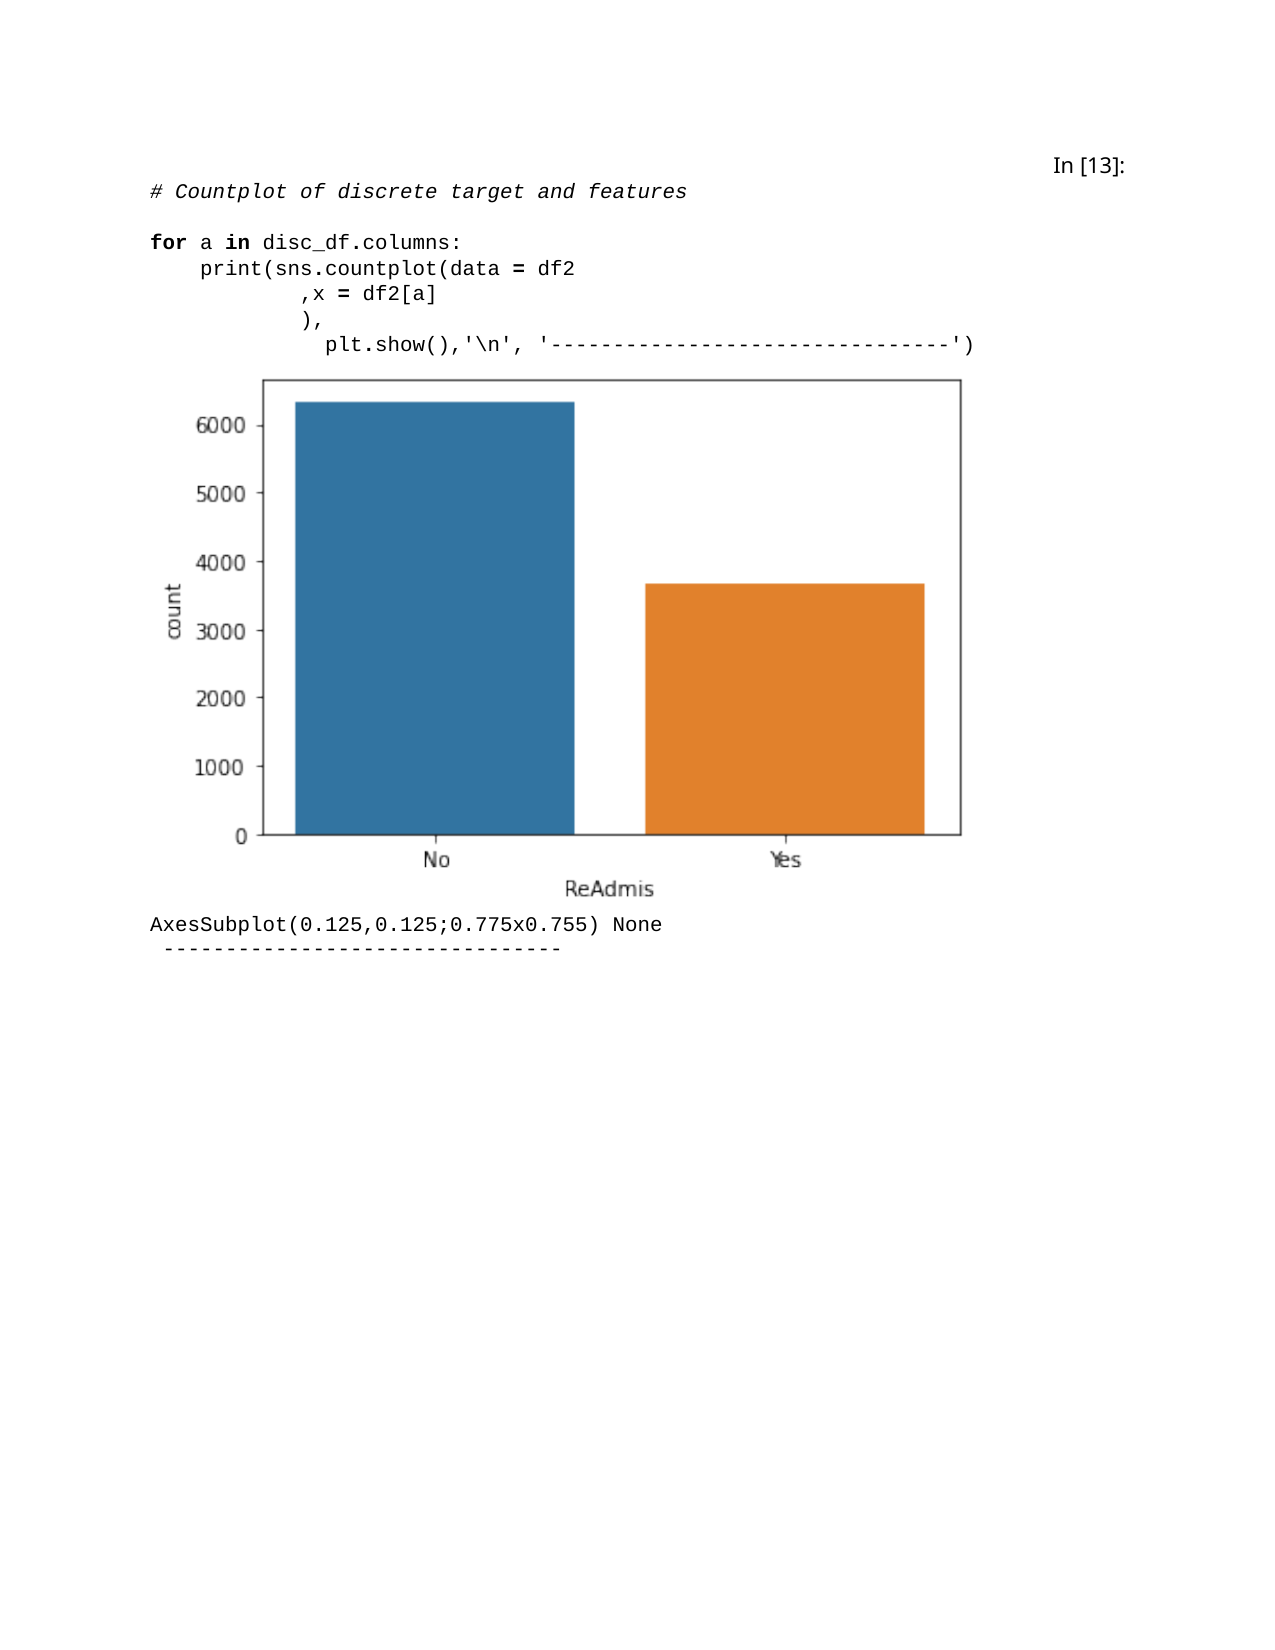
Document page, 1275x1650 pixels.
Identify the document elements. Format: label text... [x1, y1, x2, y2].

text plt.show(),'\n', '--------------------------------') [150, 332, 1125, 358]
text for a in disc_df.columns: [150, 231, 1125, 256]
text print(sns.countplot(data = df2 [150, 256, 1125, 281]
text # Countplot of discrete target and features [150, 180, 1125, 205]
text -------------------------------- [150, 938, 1125, 961]
text AxesSubplot(0.125,0.125;0.775x0.755) None [150, 914, 1125, 938]
picture [150, 367, 973, 914]
text ,x = df2[a] [150, 281, 1125, 307]
text In [13]: [150, 150, 1125, 180]
text ), [150, 307, 1125, 332]
